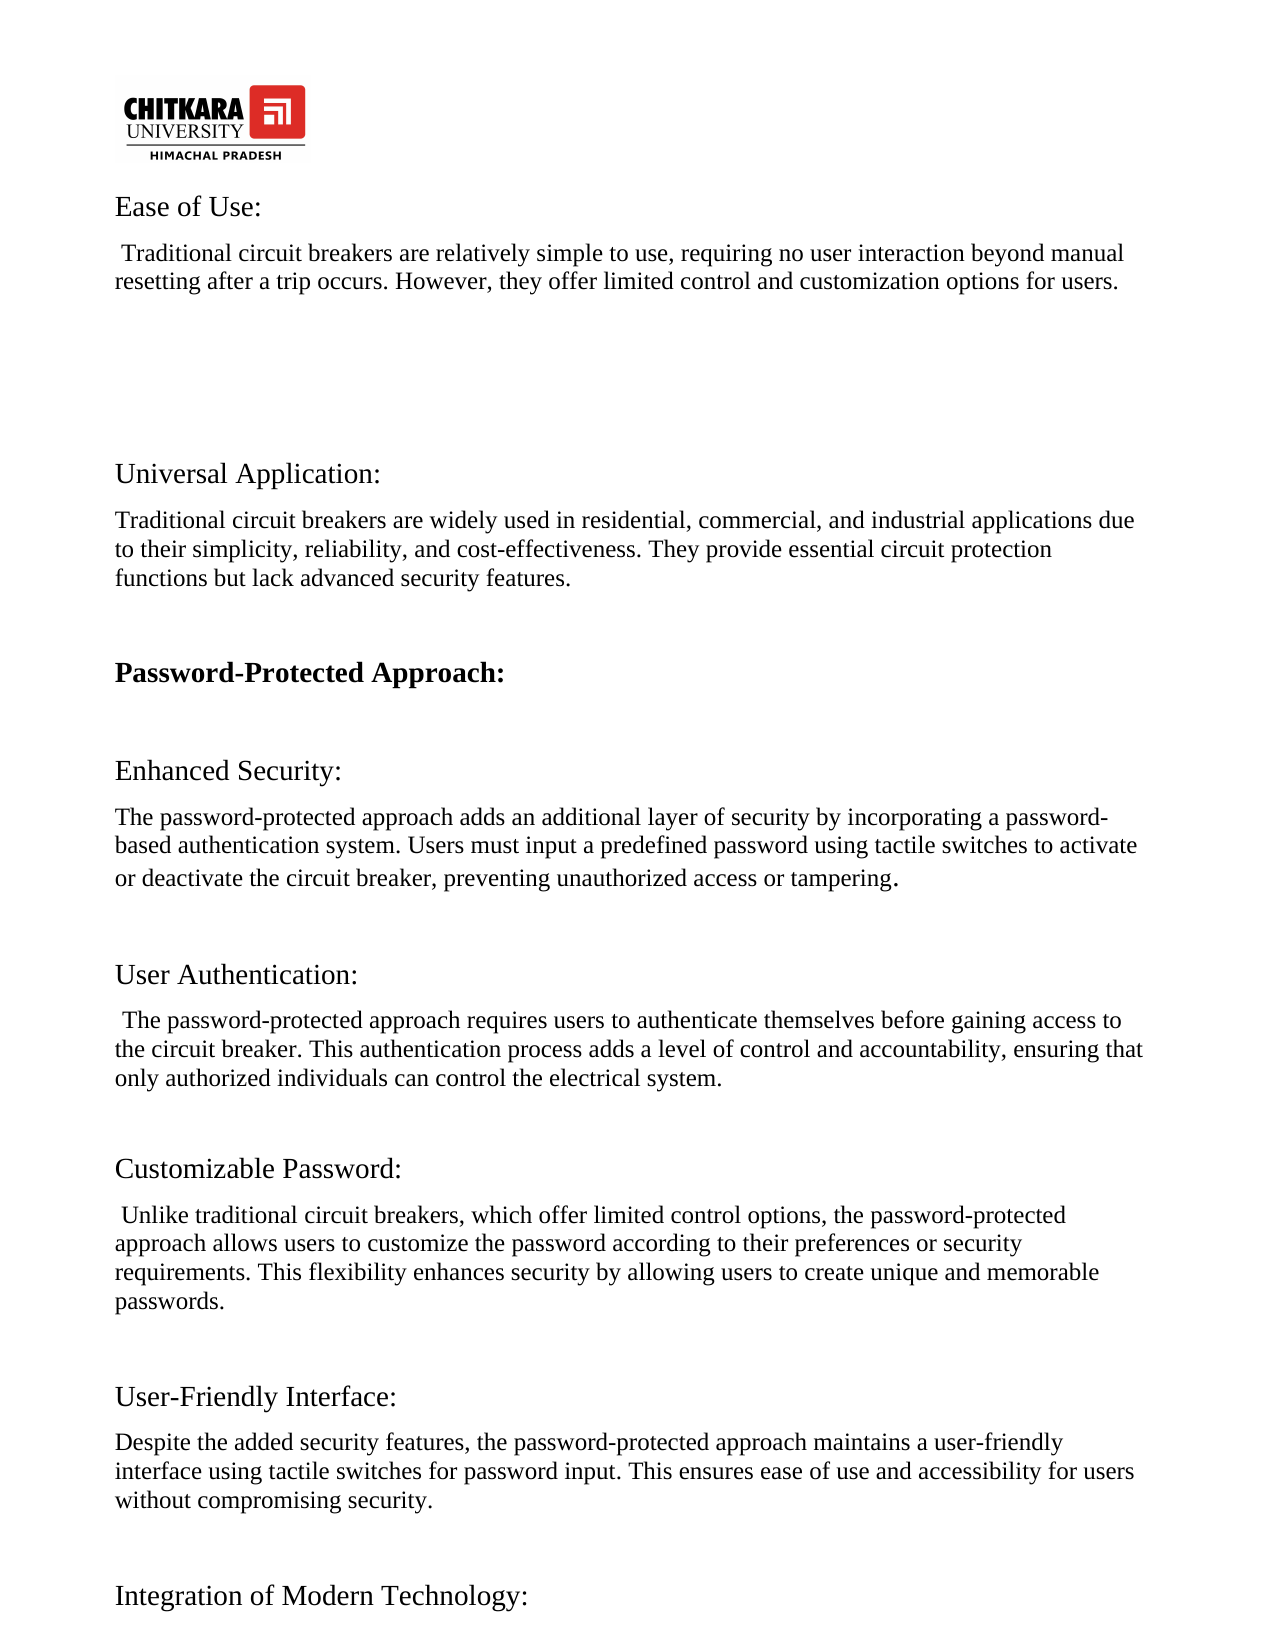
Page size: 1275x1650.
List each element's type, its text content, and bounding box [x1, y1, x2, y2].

text Customizable Password: [114, 1151, 1150, 1184]
text Traditional circuit breakers are relatively simple to use, requiring no user interaction beyond manual resetting after a trip occurs. However, they offer limited control and customization options for users. [114, 238, 1150, 295]
text User Authentication: [114, 957, 1150, 990]
text Traditional circuit breakers are widely used in residential, commercial, and industrial applications due to their simplicity, reliability, and cost-effectiveness. They provide essential circuit protection functions but lack advanced security features. [114, 505, 1150, 592]
text Despite the added security features, the password-protected approach maintains a user-friendly interface using tactile switches for password input. This ensures ease of use and accessibility for users without compromising security. [114, 1427, 1150, 1514]
text Enhanced Security: [114, 753, 1150, 787]
text The password-protected approach requires users to authenticate themselves before gaining access to the circuit breaker. This authentication process adds a level of control and accountability, ensuring that only authorized individuals can control the electrical system. [114, 1006, 1150, 1092]
text Ease of Use: [114, 189, 1150, 222]
text User-Friendly Interface: [114, 1379, 1150, 1412]
text Universal Application: [114, 457, 1150, 490]
picture [114, 75, 312, 163]
text The password-protected approach adds an additional layer of security by incorporating a password-based authentication system. Users must input a predefined password using tactile switches to activate or deactivate the circuit breaker, preventing unauthorized access or tampering. [114, 802, 1150, 893]
text Unlike traditional circuit breakers, which offer limited control options, the password-protected approach allows users to customize the password according to their preferences or security requirements. This flexibility enhances security by allowing users to create unique and memorable passwords. [114, 1200, 1150, 1315]
text Password-Protected Approach: [114, 656, 1150, 689]
text Integration of Modern Technology: [114, 1578, 1150, 1611]
